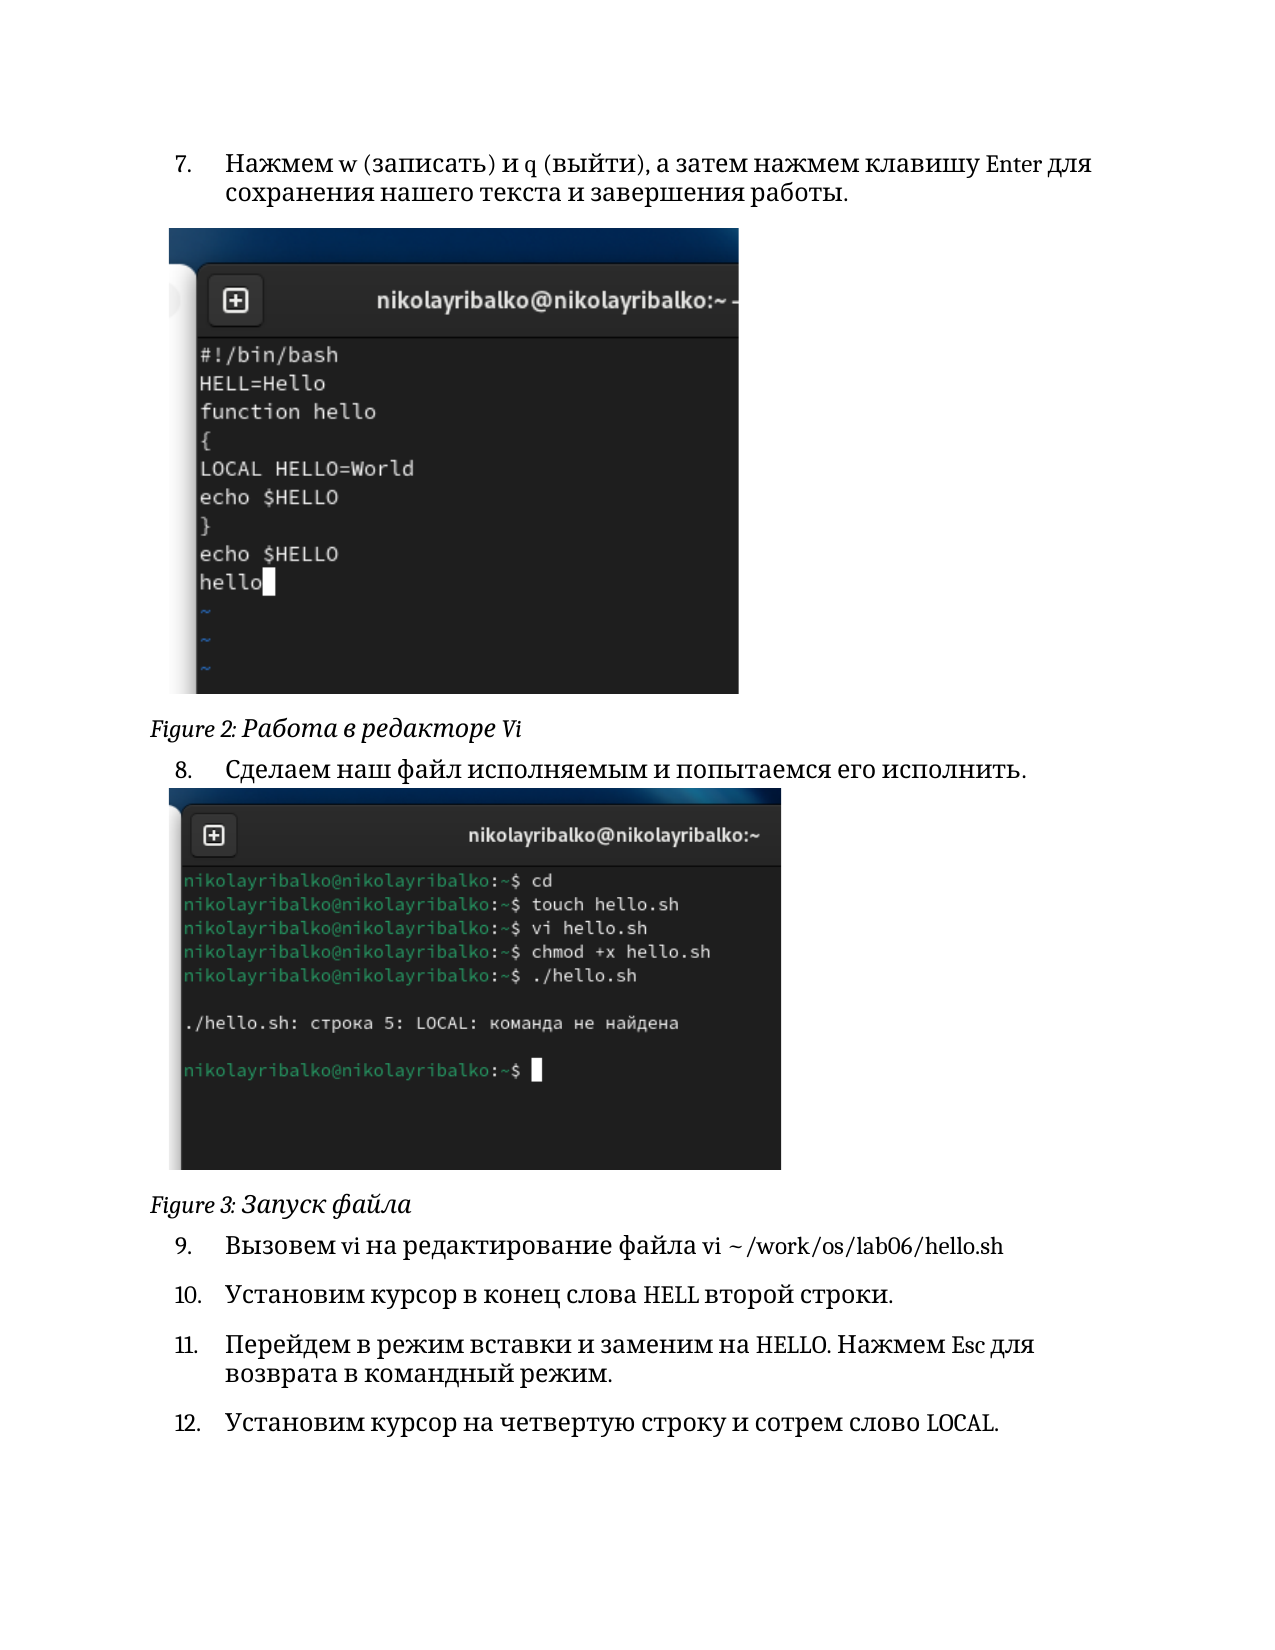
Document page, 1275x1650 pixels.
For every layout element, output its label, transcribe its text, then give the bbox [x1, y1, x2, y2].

list Установим курсор на четвертую строку и сотрем слово LOCAL. [175, 1409, 1125, 1438]
text Figure 3: Запуск файла [150, 1191, 1125, 1219]
list Нажмем w (записать) и q (выйти), а затем нажмем клавишу Enter для сохранения нашего текста и завершения работы. [175, 150, 1125, 207]
picture [168, 788, 782, 1170]
list Перейдем в режим вставки и заменим на HELLO. Нажмем Esc для возврата в командный режим. [175, 1331, 1125, 1388]
list Сделаем наш файл исполняемым и попытаемся его исполнить. [175, 756, 1125, 785]
text Figure 2: Работа в редакторе Vi [150, 715, 1125, 744]
list Установим курсор в конец слова HELL второй строки. [175, 1281, 1125, 1310]
picture [168, 228, 739, 694]
list Вызовем vi на редактирование файла vi ~/work/os/lab06/hello.sh [175, 1232, 1125, 1261]
